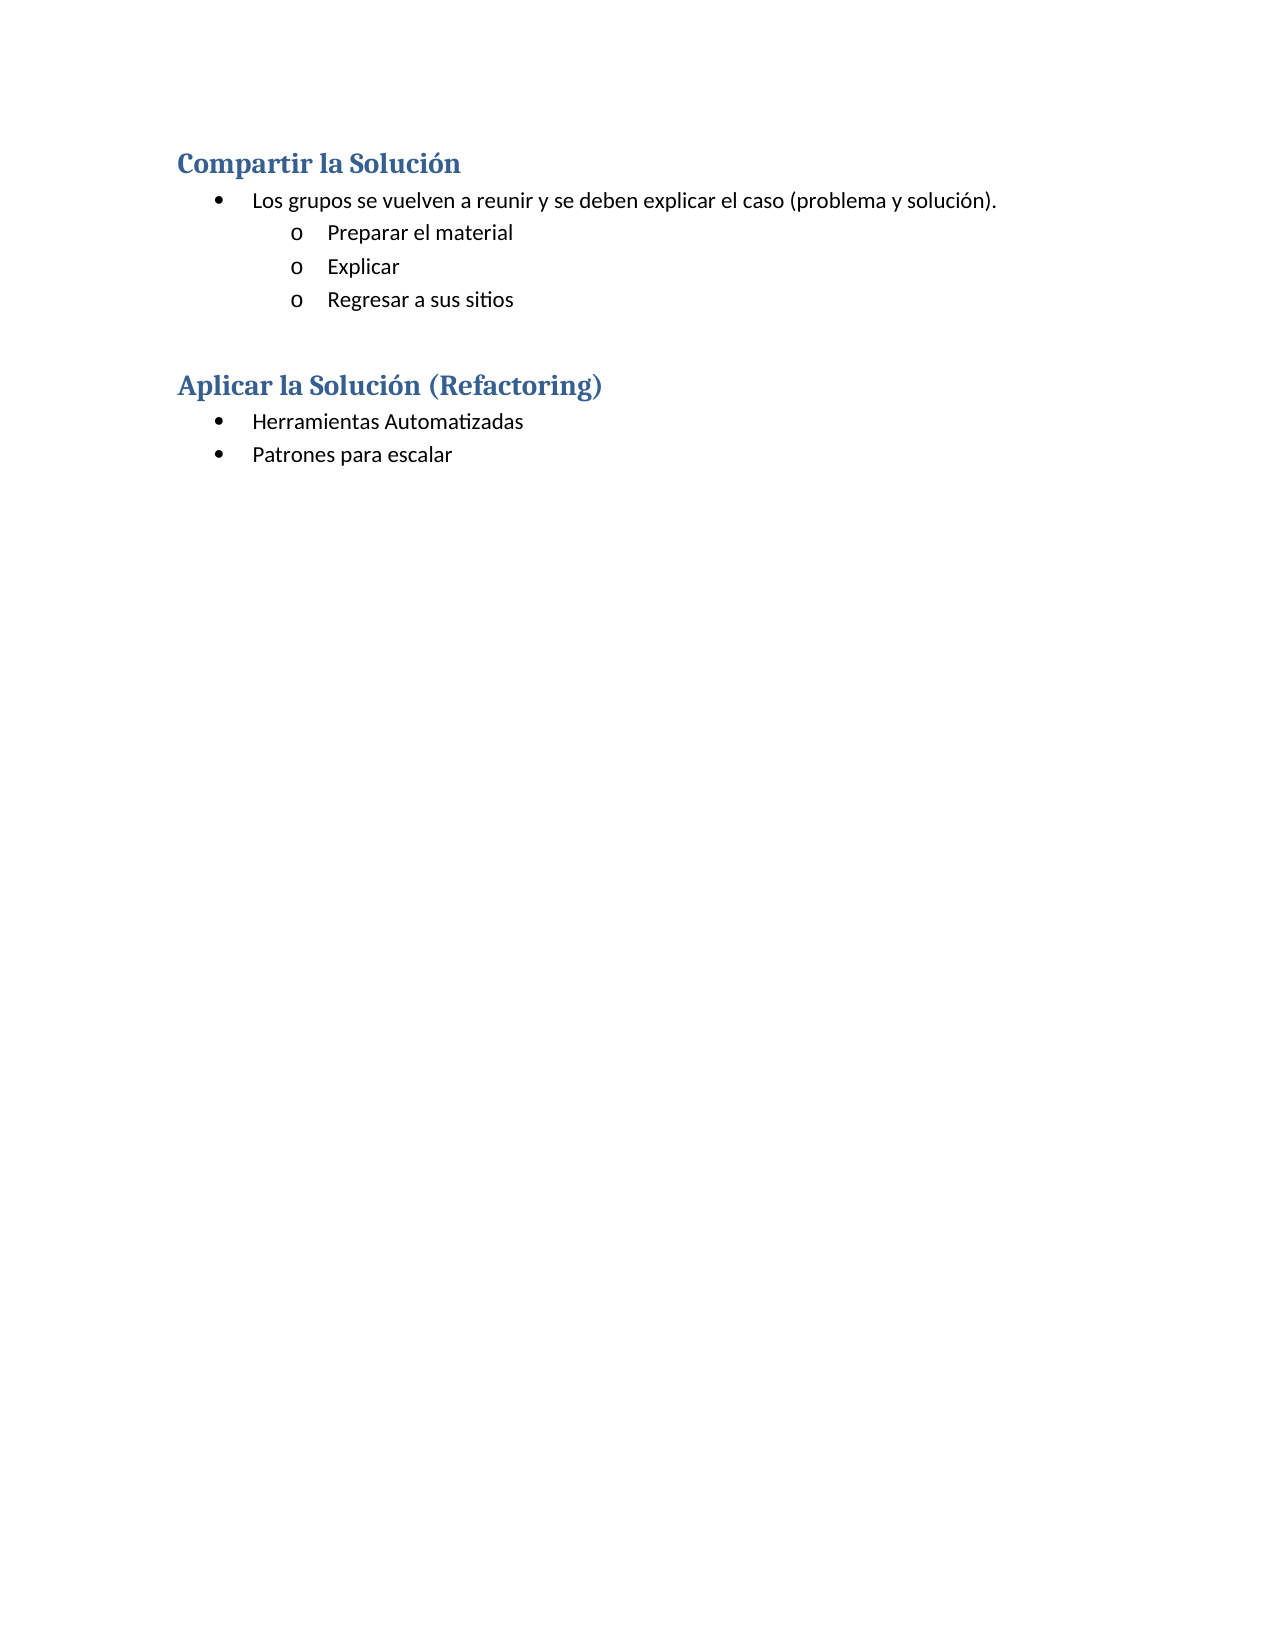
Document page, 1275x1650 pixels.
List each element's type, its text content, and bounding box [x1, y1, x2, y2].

list Explicar [290, 252, 1098, 281]
subtitle Compartir la Solución [177, 148, 1098, 181]
list Preparar el material [290, 218, 1098, 247]
list Patrones para escalar [215, 440, 1098, 468]
subtitle Aplicar la Solución (Refactoring) [177, 369, 1098, 402]
list Herramientas Automatizadas [215, 407, 1098, 436]
list Los grupos se vuelven a reunir y se deben explicar el caso (problema y solución). [215, 186, 1098, 214]
list Regresar a sus sitios [290, 285, 1098, 314]
